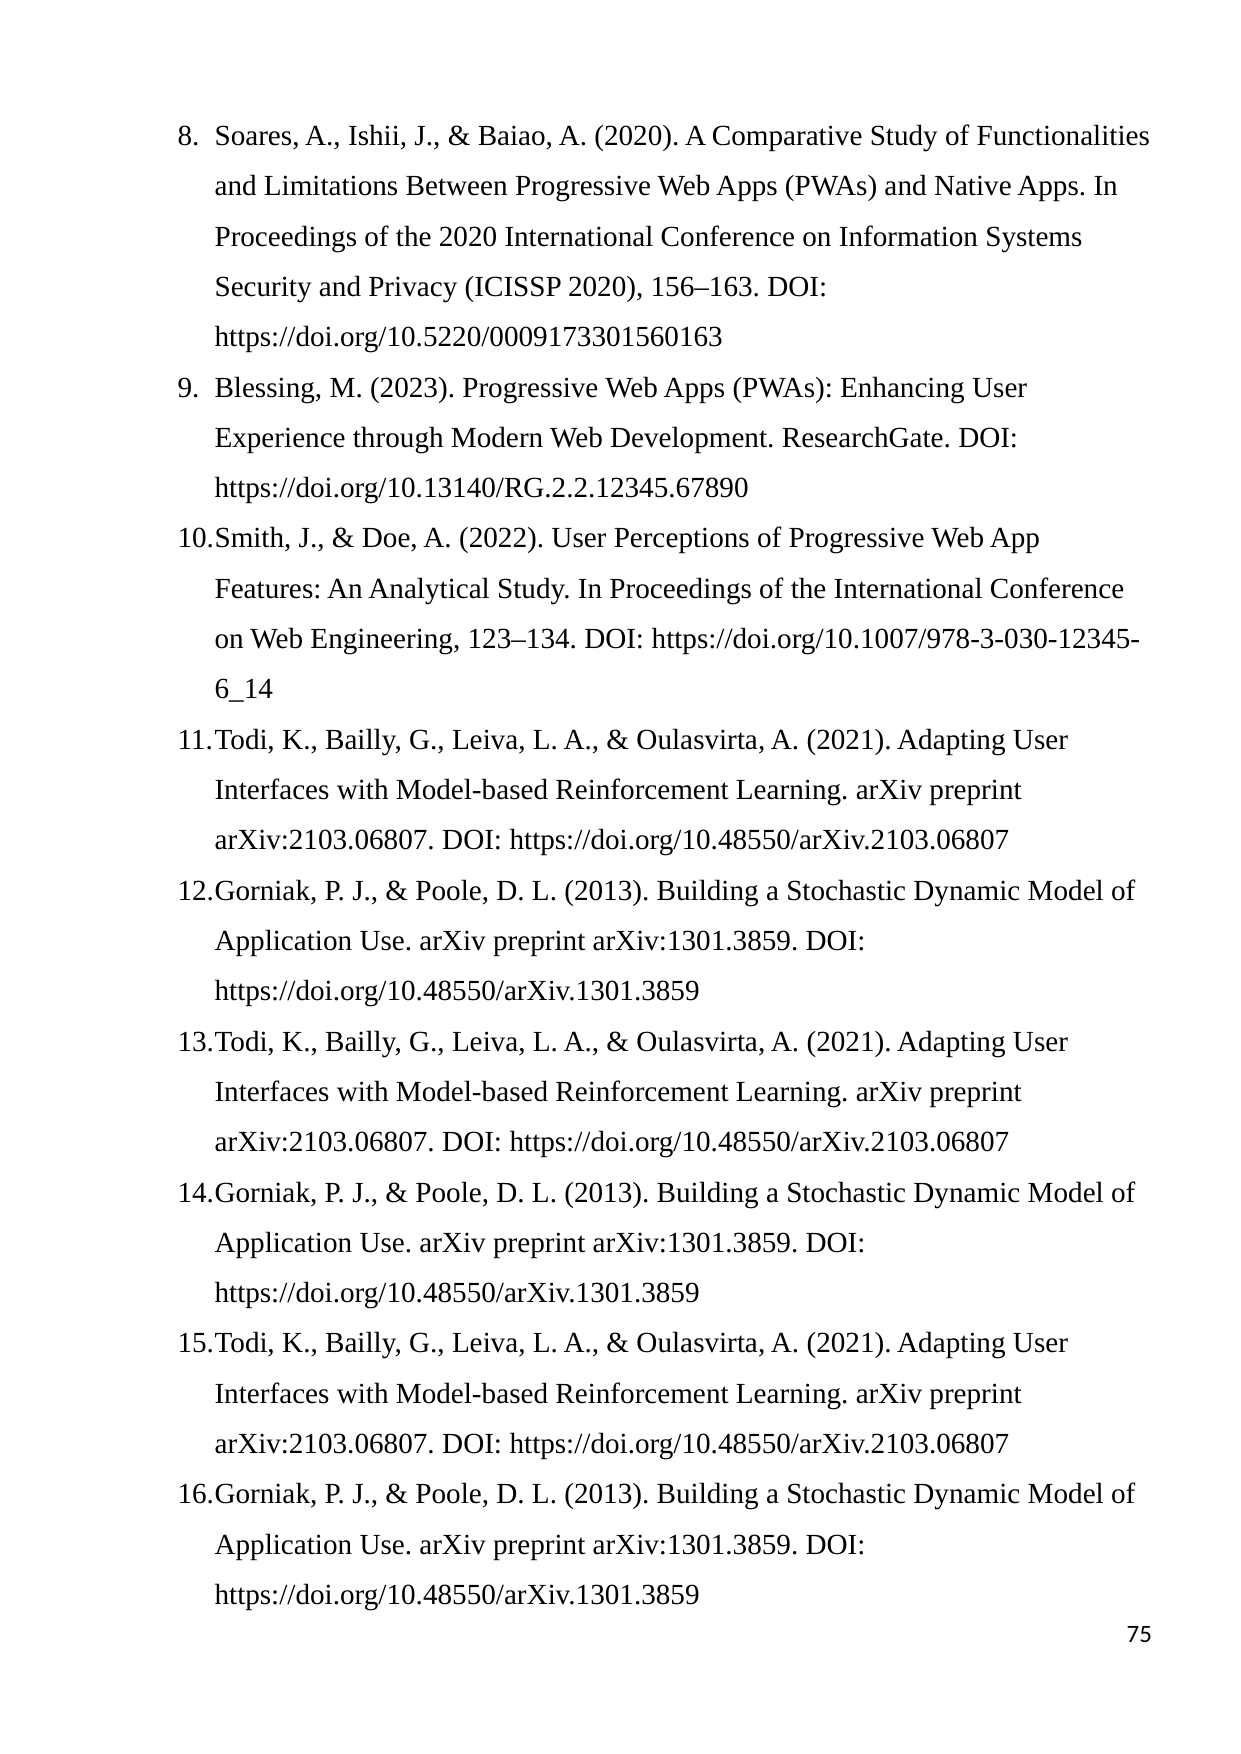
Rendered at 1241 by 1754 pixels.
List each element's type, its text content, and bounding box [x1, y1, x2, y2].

list Soares, A., Ishii, J., & Baiao, A. (2020). A Comparative Study of Functionalities and Limitations Between Progressive Web Apps (PWAs) and Native Apps. In Proceedings of the 2020 International Conference on Information Systems Security and Privacy (ICISSP 2020), 156–163. DOI: https://doi.org/10.5220/0009173301560163 [177, 118, 1152, 353]
list Smith, J., & Doe, A. (2022). User Perceptions of Progressive Web App Features: An Analytical Study. In Proceedings of the International Conference on Web Engineering, 123–134. DOI: https://doi.org/10.1007/978-3-030-12345-6_14 [177, 521, 1152, 705]
list Blessing, M. (2023). Progressive Web Apps (PWAs): Enhancing User Experience through Modern Web Development. ResearchGate. DOI: https://doi.org/10.13140/RG.2.2.12345.67890 [177, 370, 1152, 504]
